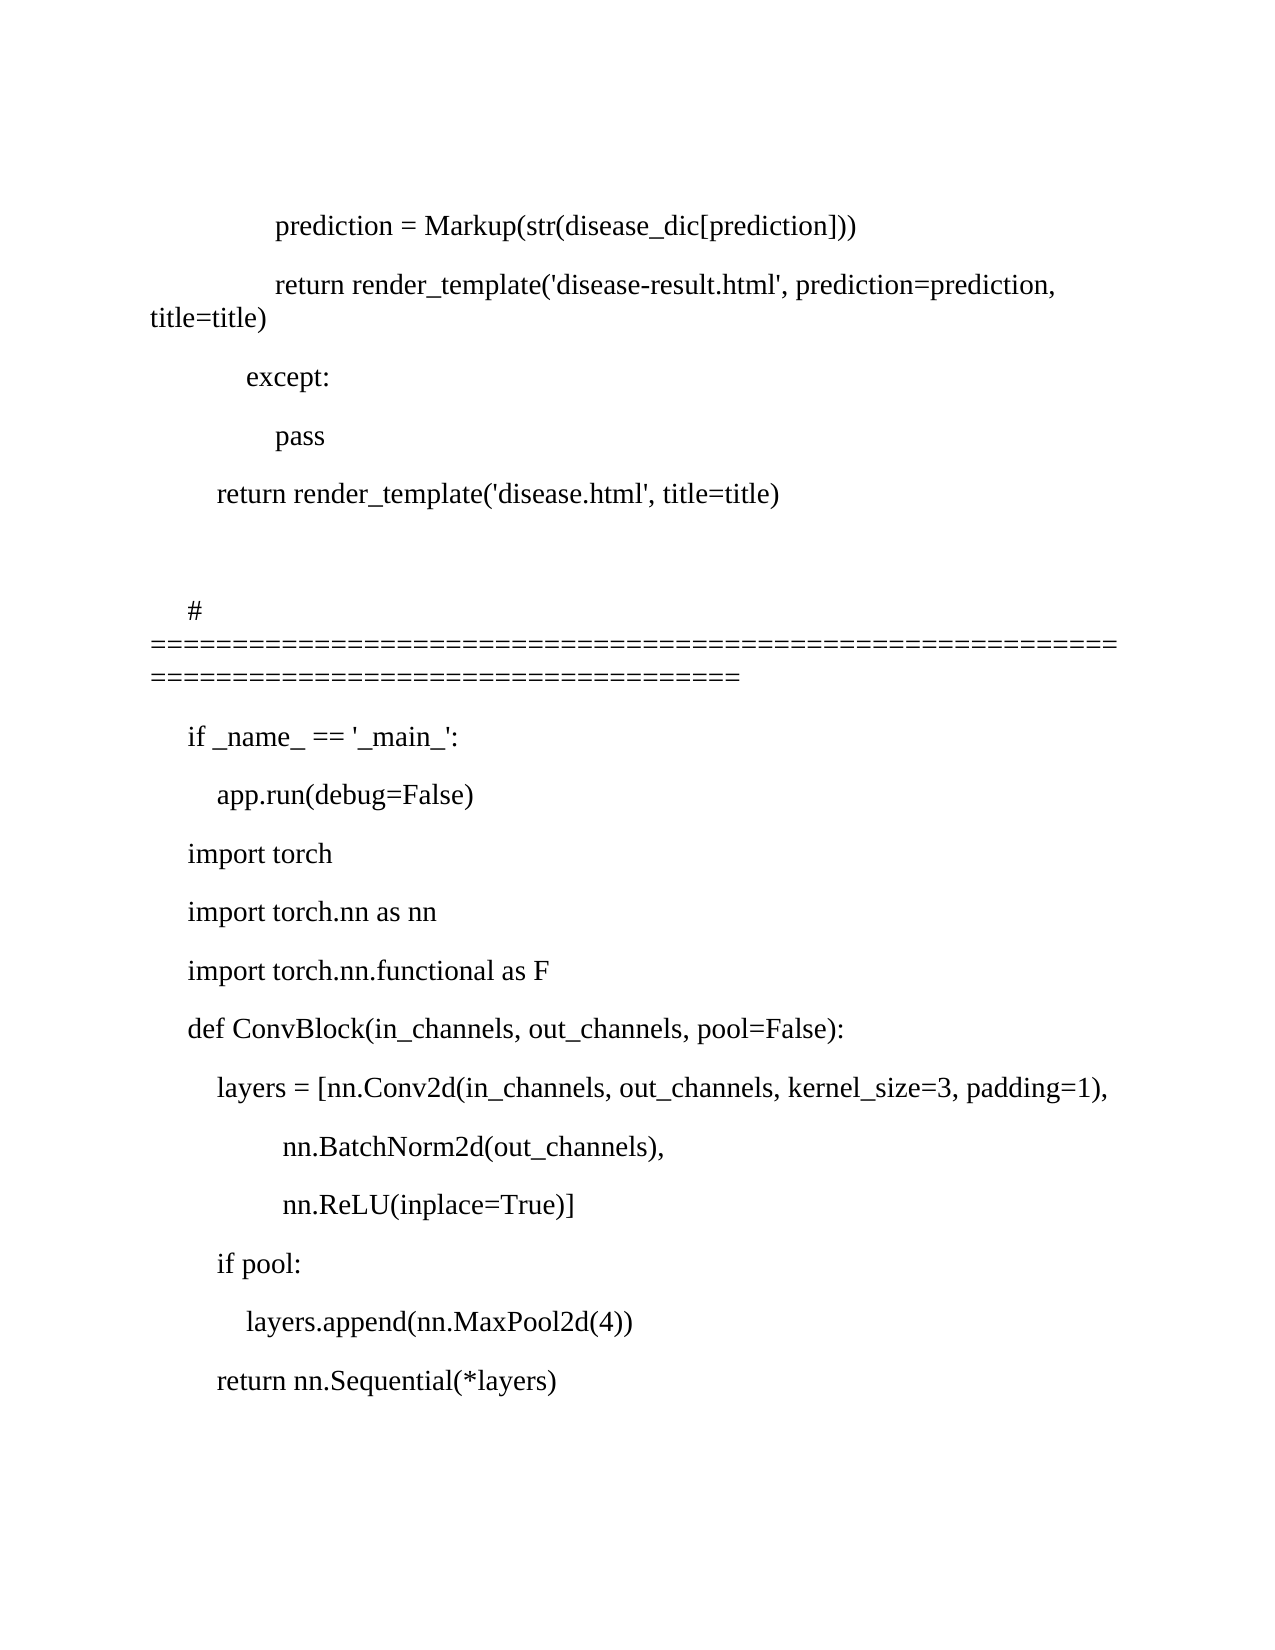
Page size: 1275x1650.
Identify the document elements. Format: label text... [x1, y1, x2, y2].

text if _name_ == '_main_': [150, 719, 1125, 752]
text import torch.nn.functional as F [150, 953, 1125, 987]
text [150, 476, 1125, 510]
text layers = [nn.Conv2d(in_channels, out_channels, kernel_size=3, padding=1), [150, 1070, 1125, 1104]
text nn.ReLU(inplace=True)] [150, 1187, 1125, 1221]
text # =============================================================================================== [150, 593, 1125, 694]
text app.run(debug=False) [150, 777, 1125, 811]
text prediction = Markup(str(disease_dic[prediction])) [150, 208, 1125, 242]
text except: [150, 359, 1125, 393]
text return render_template('disease-result.html', prediction=prediction, title=title) [150, 267, 1125, 334]
text layers.append(nn.MaxPool2d(4)) [150, 1304, 1125, 1338]
text return nn.Sequential(*layers) [150, 1363, 1125, 1396]
text import torch [150, 836, 1125, 869]
text import torch.nn as nn [150, 894, 1125, 928]
text def ConvBlock(in_channels, out_channels, pool=False): [150, 1012, 1125, 1045]
text pass [150, 418, 1125, 451]
text nn.BatchNorm2d(out_channels), [150, 1129, 1125, 1162]
text if pool: [150, 1246, 1125, 1279]
